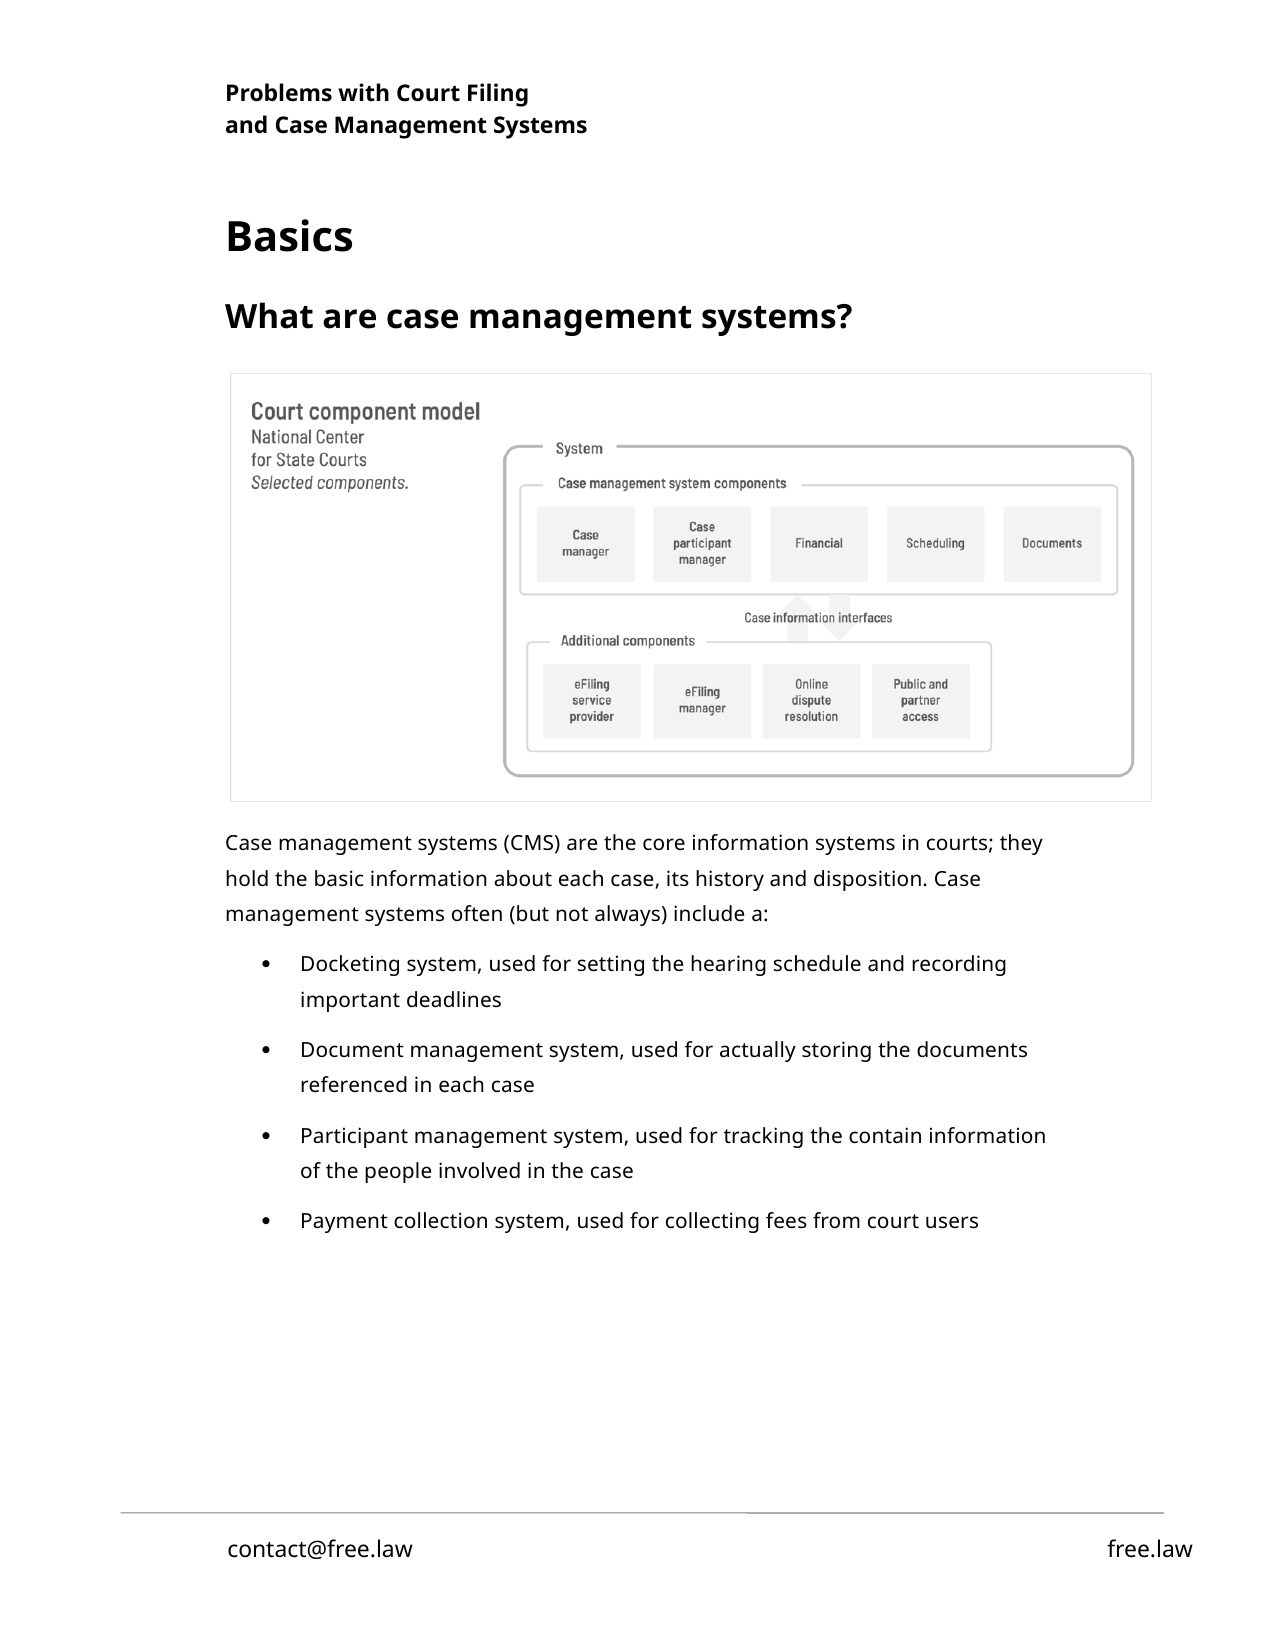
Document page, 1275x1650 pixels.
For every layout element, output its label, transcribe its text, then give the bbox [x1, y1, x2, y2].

list Participant management system, used for tracking the contain information of the people involved in the case [262, 1121, 1050, 1185]
text Case management systems (CMS) are the core information systems in courts; they hold the basic information about each case, its history and disposition. Case management systems often (but not always) include a: [225, 828, 1050, 928]
picture [225, 367, 1154, 808]
list Docketing system, used for setting the hearing schedule and recording important deadlines [262, 949, 1050, 1013]
list Document management system, used for actually storing the documents referenced in each case [262, 1035, 1050, 1099]
subtitle What are case management systems? [225, 293, 1050, 339]
list Payment collection system, used for collecting fees from court users [262, 1206, 1050, 1235]
subtitle Basics [225, 207, 1050, 264]
